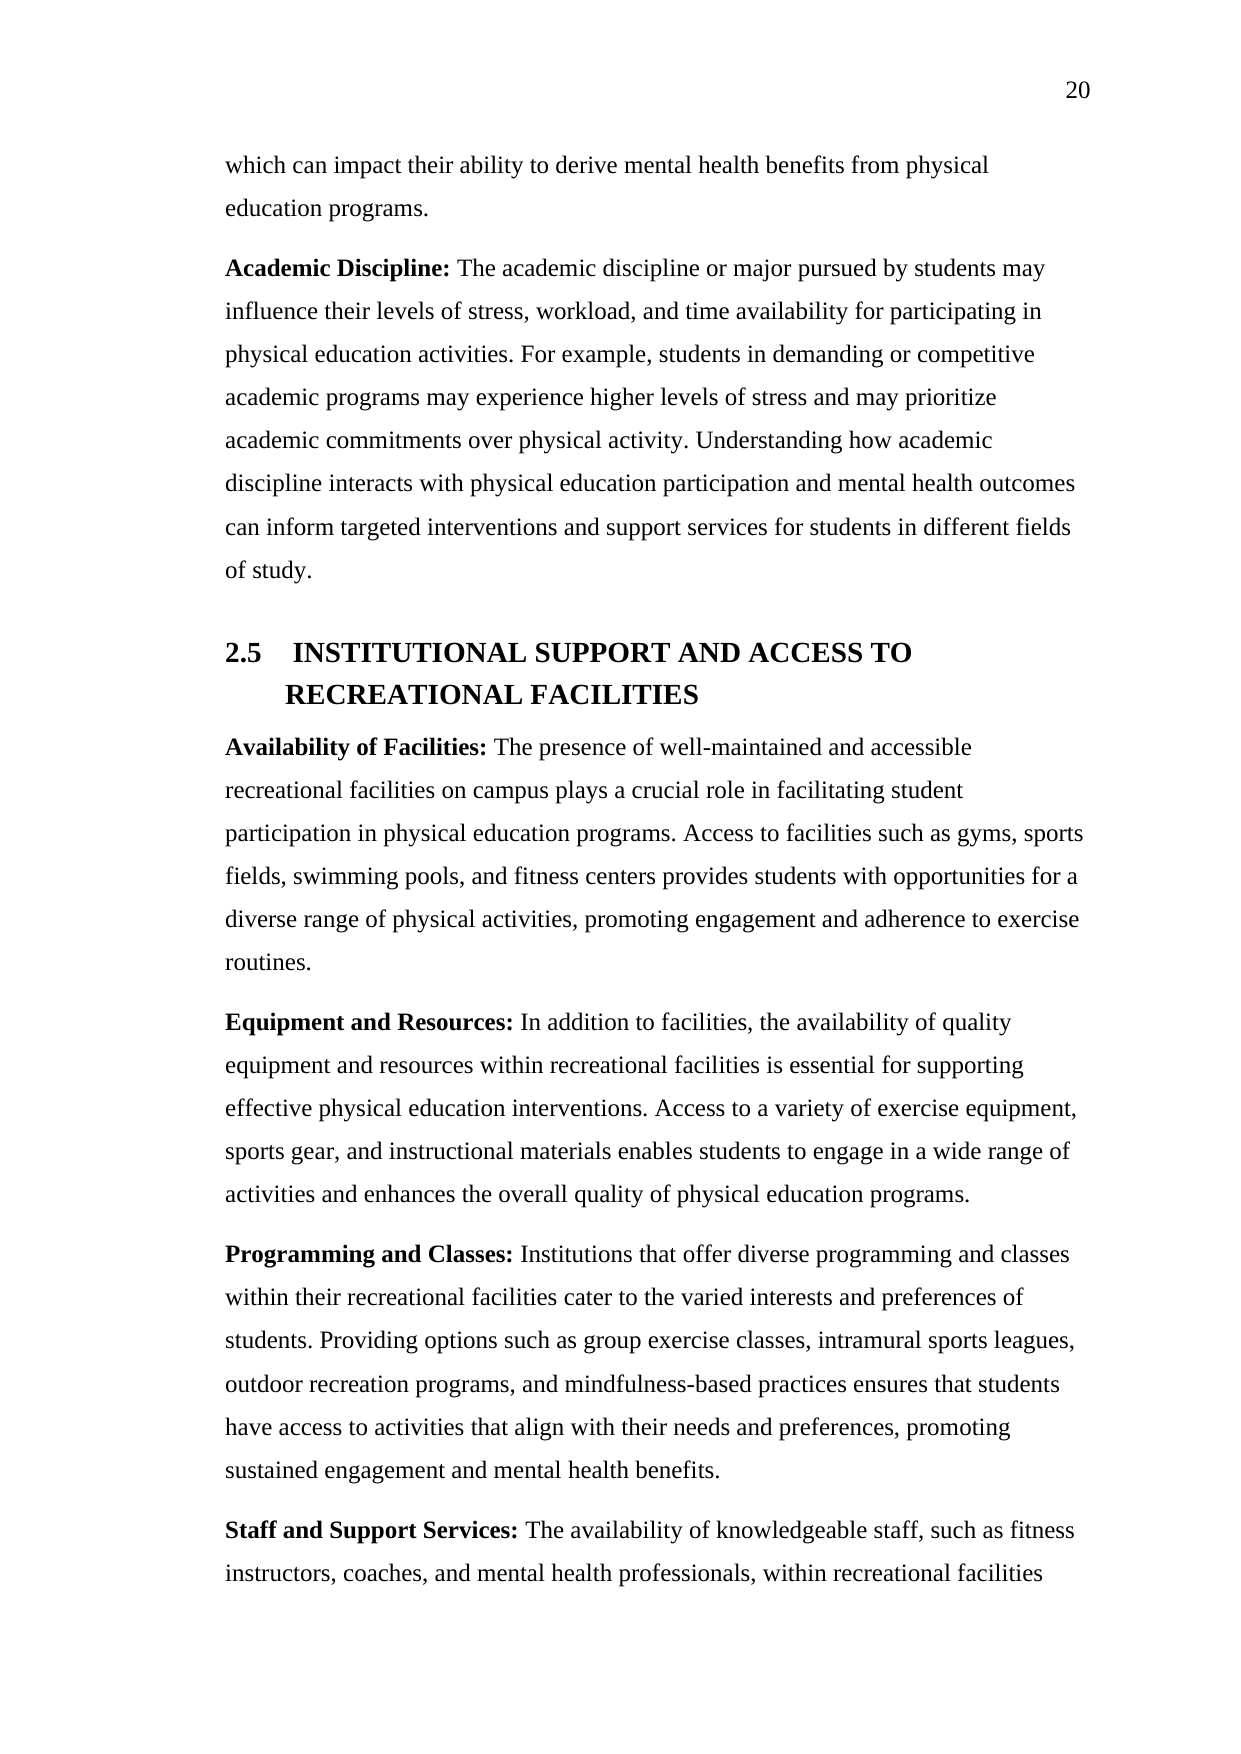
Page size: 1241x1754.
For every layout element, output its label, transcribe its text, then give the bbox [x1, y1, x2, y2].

subtitle INSTITUTIONAL SUPPORT AND ACCESS TO RECREATIONAL FACILITIES [225, 635, 1090, 711]
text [225, 1515, 1090, 1587]
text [225, 150, 1090, 222]
text Programming and Classes: Institutions that offer diverse programming and classes within their recreational facilities cater to the varied interests and preferences of students. Providing options such as group exercise classes, intramural sports leagues, outdoor recreation programs, and mindfulness-based practices ensures that students have access to activities that align with their needs and preferences, promoting sustained engagement and mental health benefits. [225, 1239, 1090, 1484]
text Availability of Facilities: The presence of well-maintained and accessible recreational facilities on campus plays a crucial role in facilitating student participation in physical education programs. Access to facilities such as gyms, sports fields, swimming pools, and fitness centers provides students with opportunities for a diverse range of physical activities, promoting engagement and adherence to exercise routines. [225, 732, 1090, 976]
text Academic Discipline: The academic discipline or major pursued by students may influence their levels of stress, workload, and time availability for participating in physical education activities. For example, students in demanding or competitive academic programs may experience higher levels of stress and may prioritize academic commitments over physical activity. Understanding how academic discipline interacts with physical education participation and mental health outcomes can inform targeted interventions and support services for students in different fields of study. [225, 253, 1090, 583]
text Equipment and Resources: In addition to facilities, the availability of quality equipment and resources within recreational facilities is essential for supporting effective physical education interventions. Access to a variety of exercise equipment, sports gear, and instructional materials enables students to engage in a wide range of activities and enhances the overall quality of physical education programs. [225, 1007, 1090, 1208]
